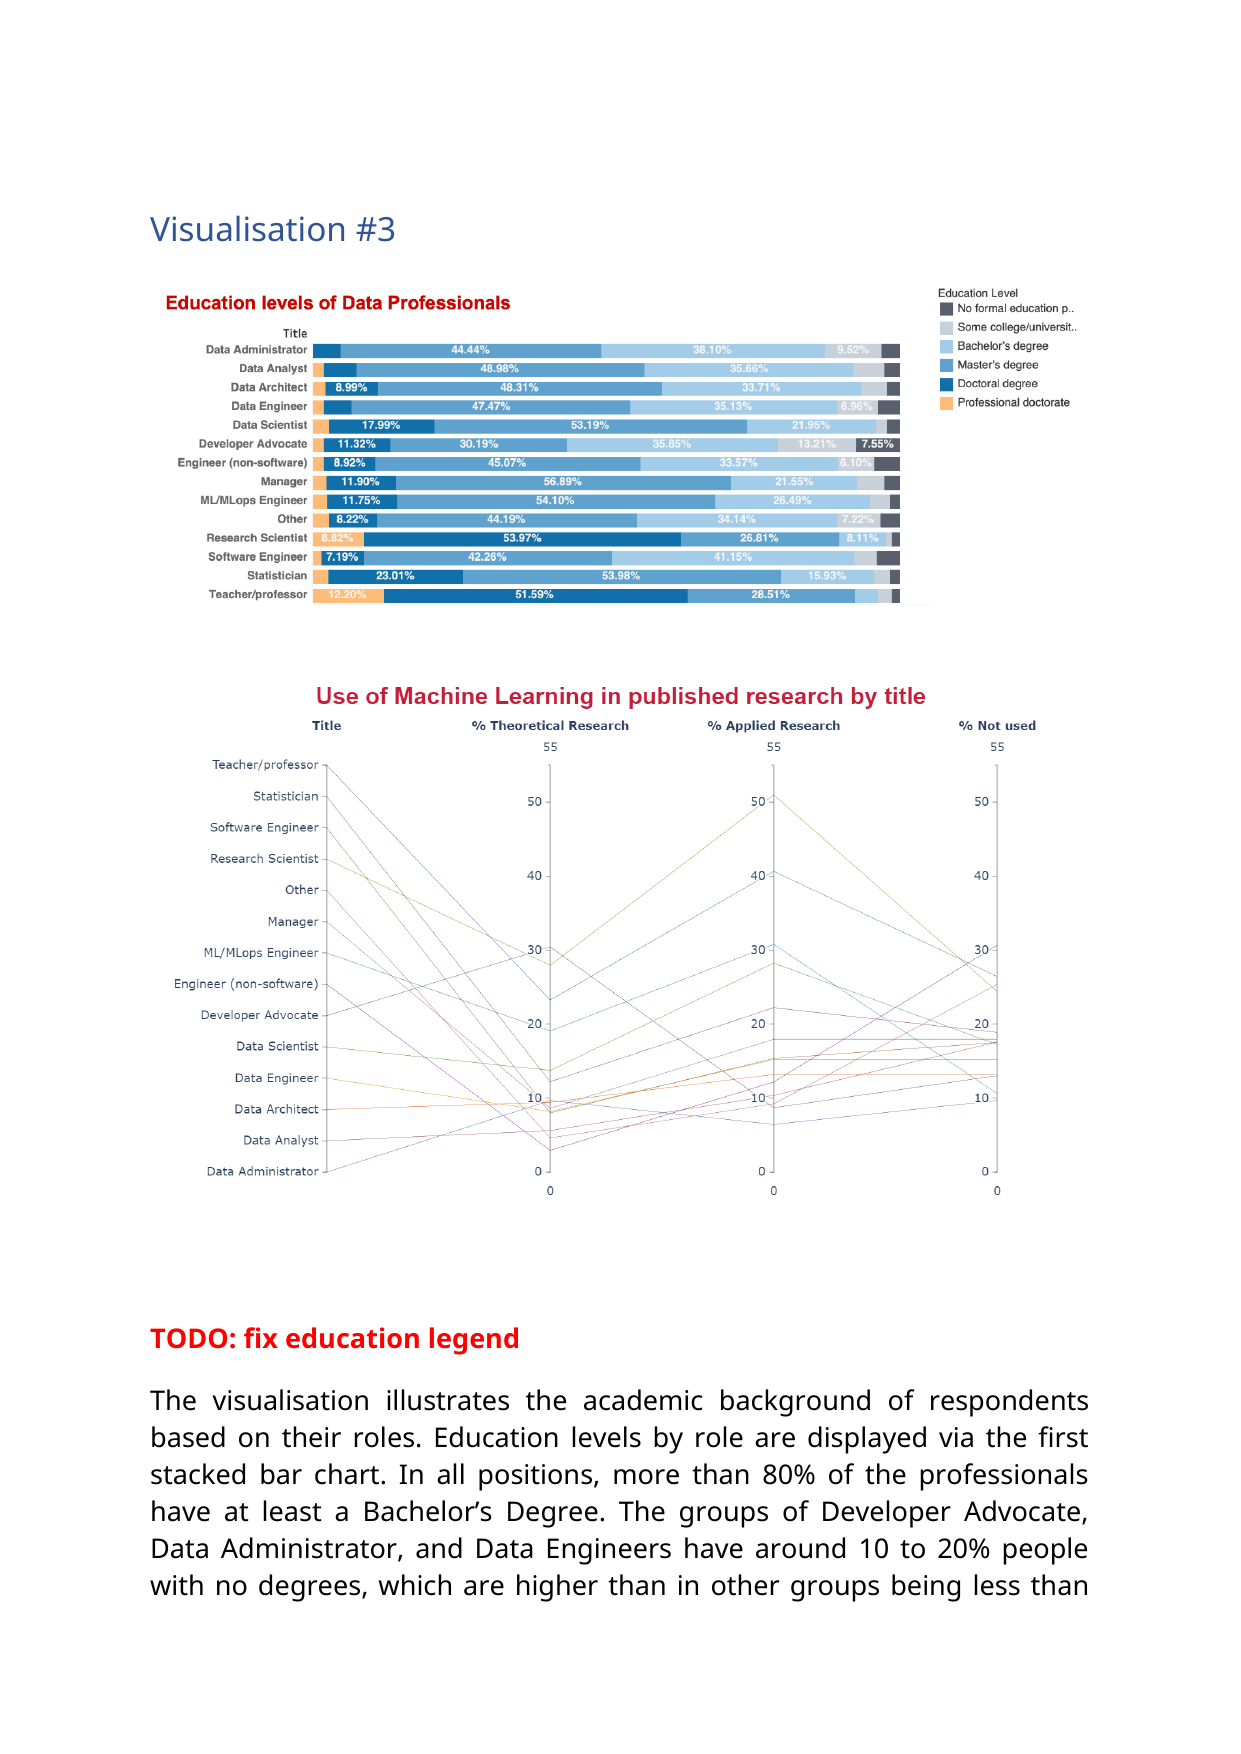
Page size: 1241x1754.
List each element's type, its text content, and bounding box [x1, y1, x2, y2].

text TODO: fix education legend [150, 1320, 1090, 1357]
subtitle Visualisation #3 [150, 206, 1090, 251]
picture [150, 645, 1091, 1233]
picture [150, 276, 1091, 621]
